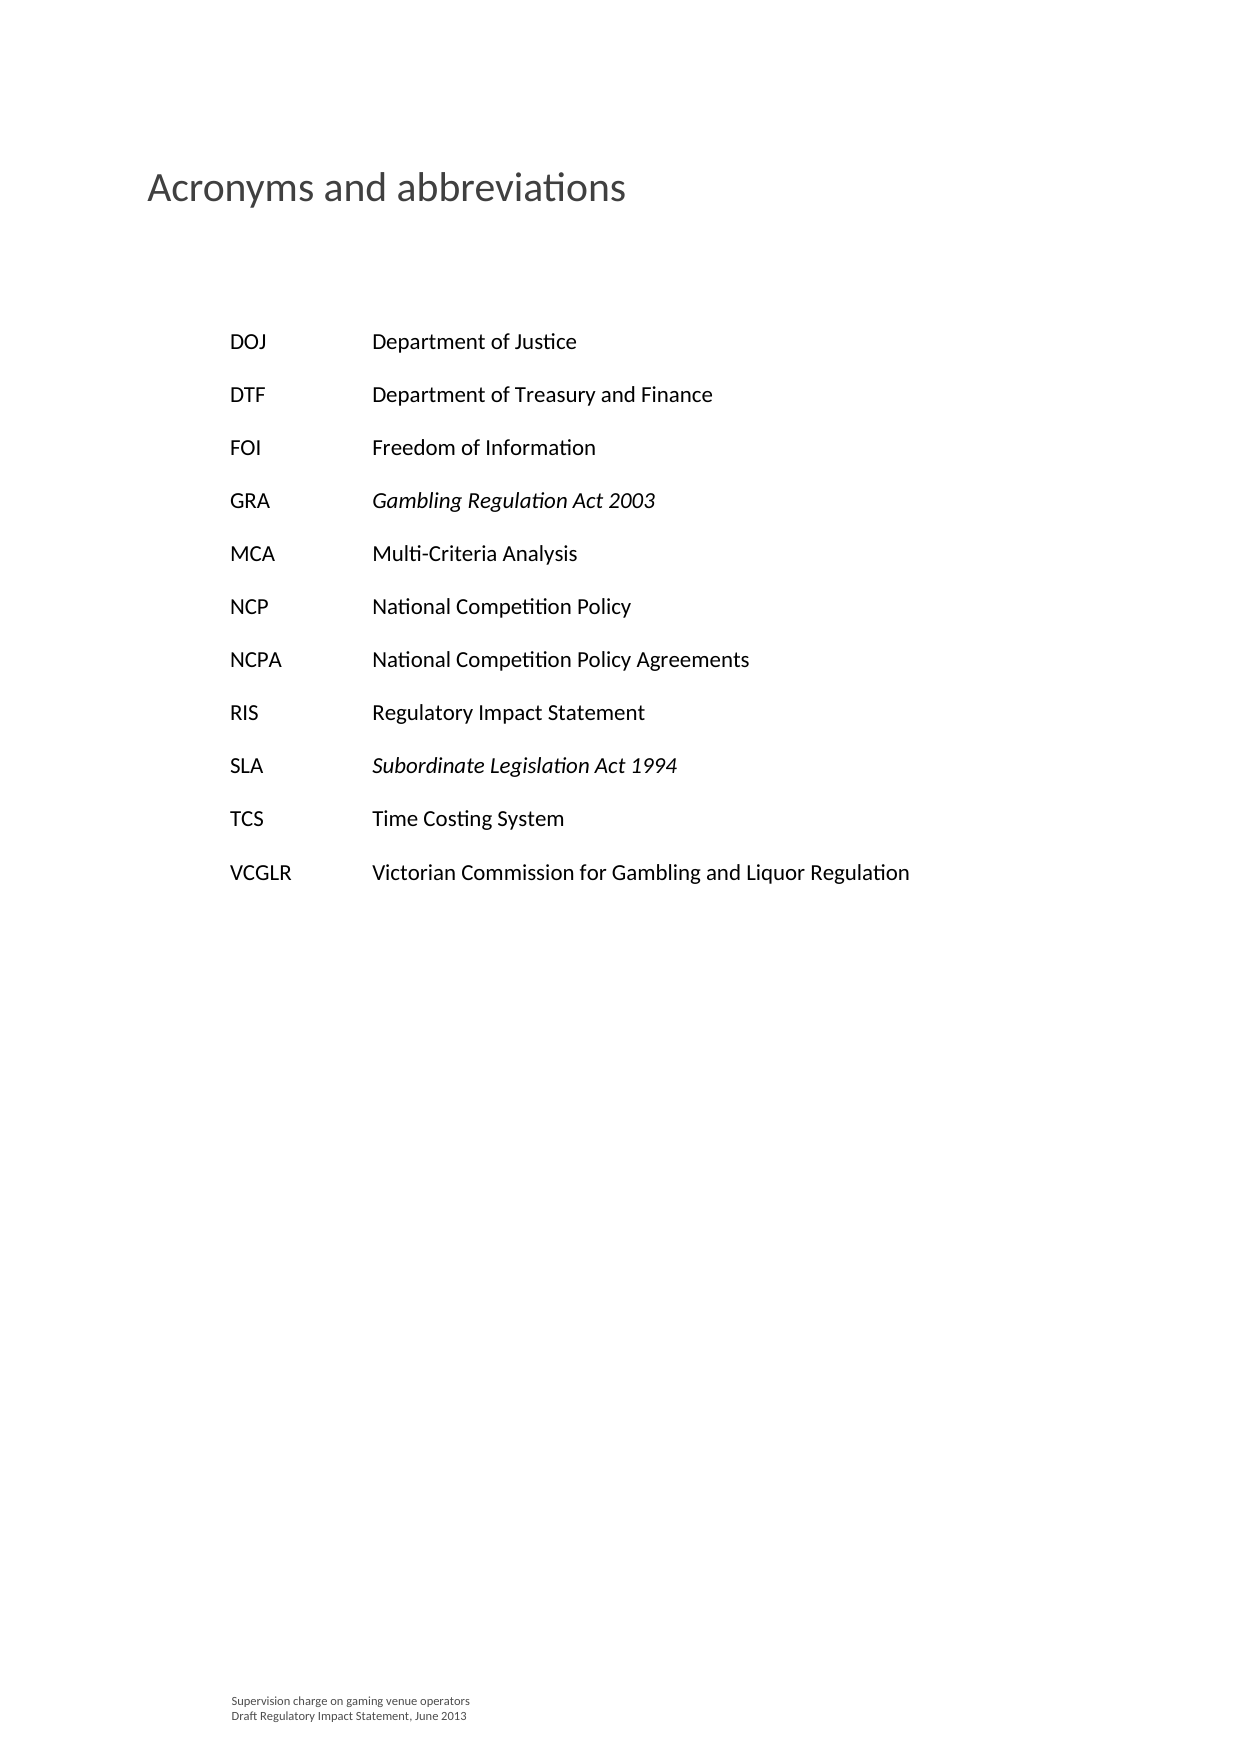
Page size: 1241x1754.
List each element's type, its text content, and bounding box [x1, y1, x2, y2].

text FOI Freedom of Information [230, 433, 1093, 461]
text MCA Multi-Criteria Analysis [230, 539, 1093, 567]
text RIS Regulatory Impact Statement [230, 698, 1093, 727]
text VCGLR Victorian Commission for Gambling and Liquor Regulation [230, 858, 1093, 886]
text TCS Time Costing System [230, 804, 1093, 833]
text NCPA National Competition Policy Agreements [230, 646, 1093, 673]
text DOJ Department of Justice [230, 327, 1093, 355]
text SLA Subordinate Legislation Act 1994 [230, 752, 1093, 779]
text NCP National Competition Policy [230, 592, 1093, 621]
text DTF Department of Treasury and Finance [230, 380, 1093, 408]
text Acronyms and abbreviations [147, 165, 1093, 211]
text GRA Gambling Regulation Act 2003 [230, 486, 1093, 514]
